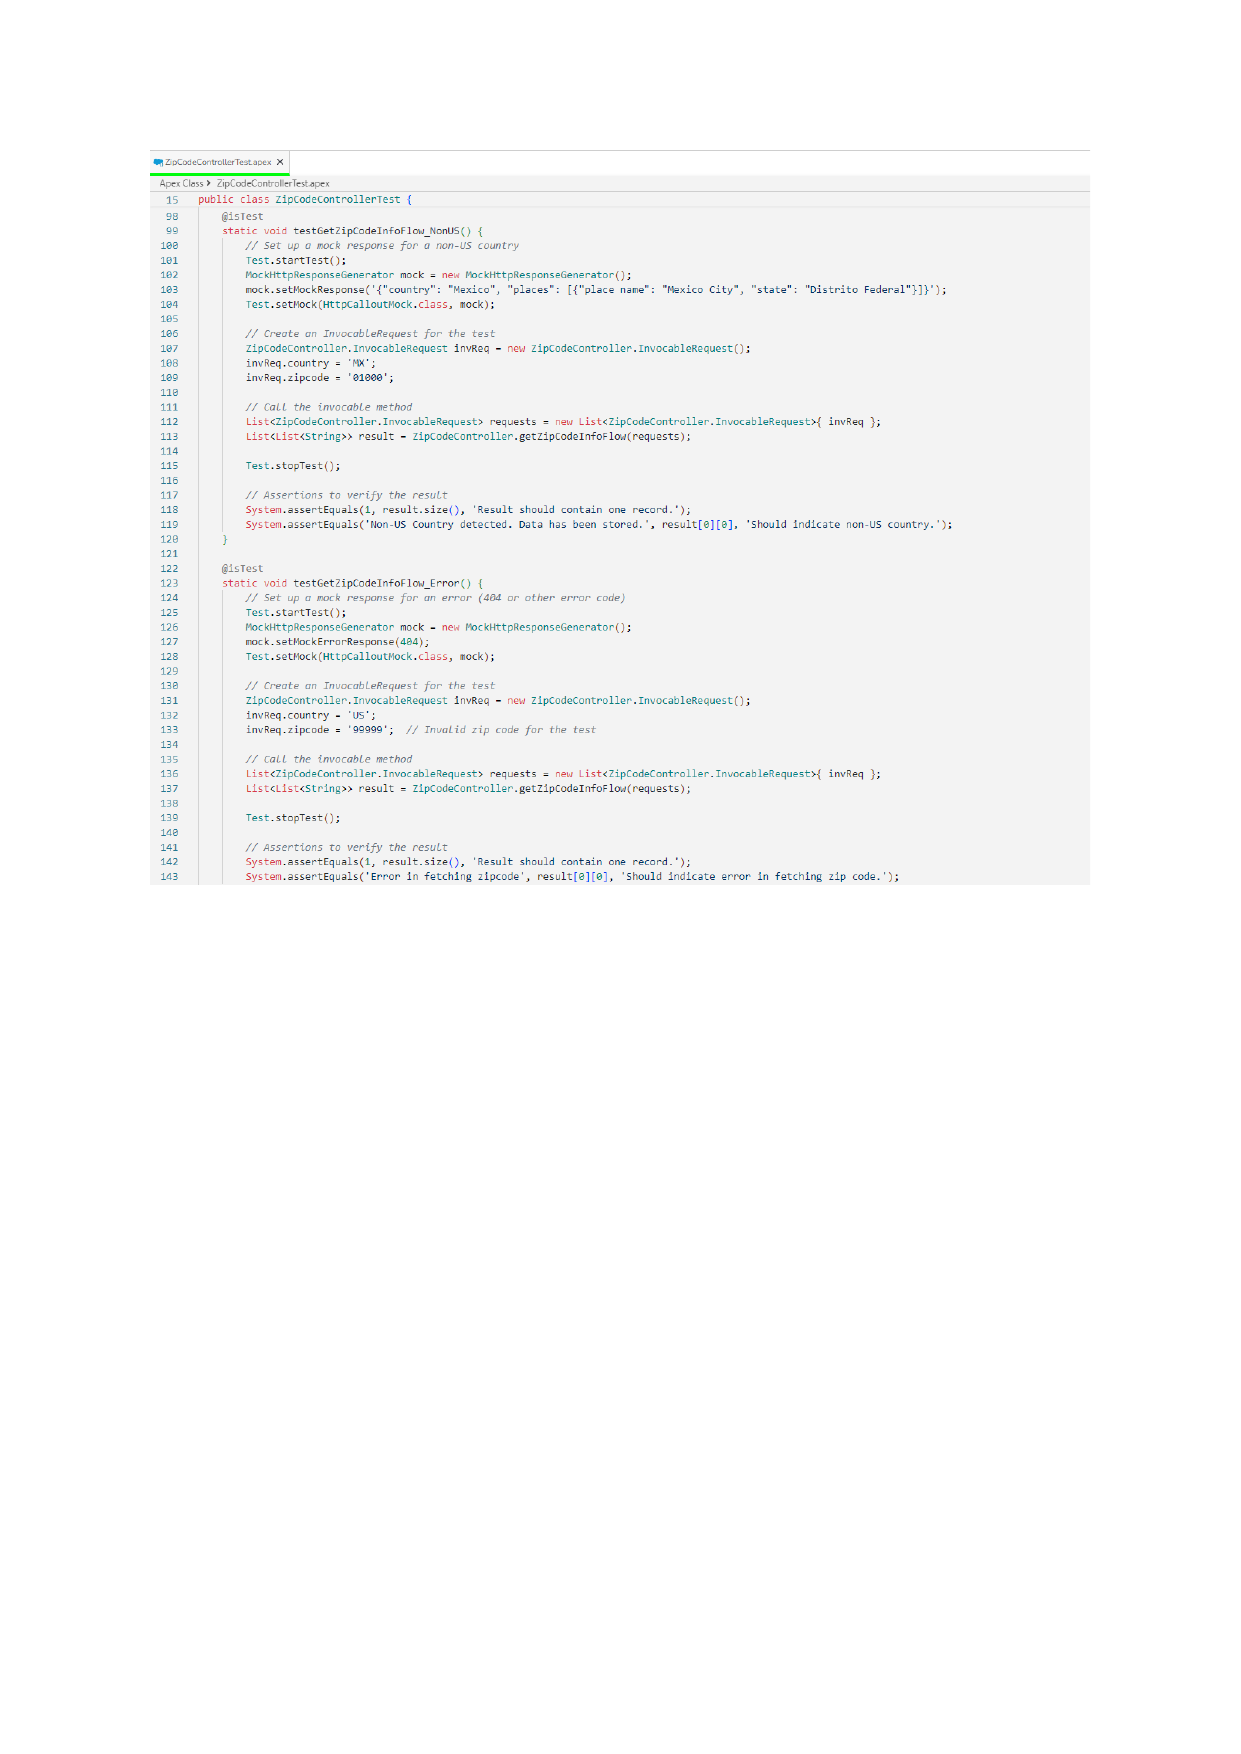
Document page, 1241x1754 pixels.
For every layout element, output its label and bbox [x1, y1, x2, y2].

picture [150, 150, 1091, 885]
